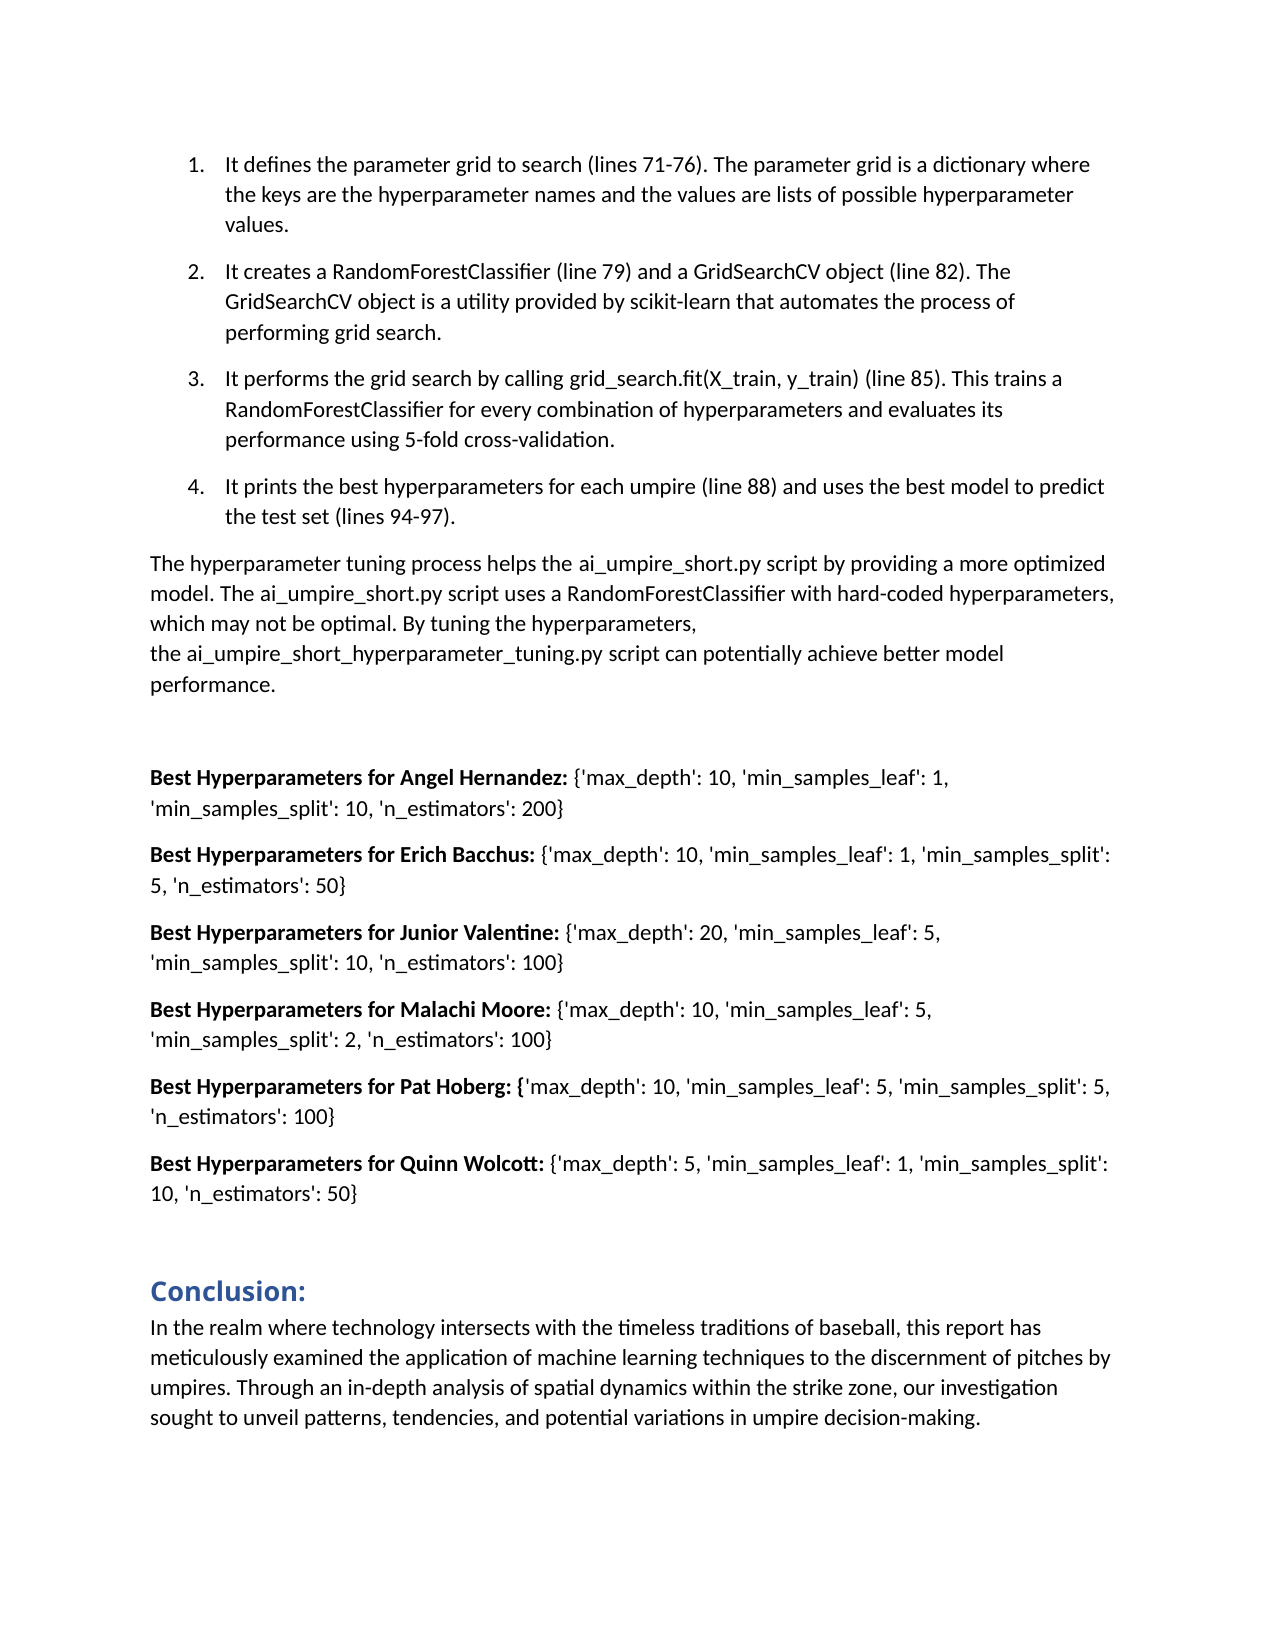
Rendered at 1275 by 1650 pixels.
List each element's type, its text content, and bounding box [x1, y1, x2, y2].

list It creates a RandomForestClassifier (line 79) and a GridSearchCV object (line 82). The GridSearchCV object is a utility provided by scikit-learn that automates the process of performing grid search. [187, 257, 1125, 346]
text Best Hyperparameters for Malachi Moore: {'max_depth': 10, 'min_samples_leaf': 5, 'min_samples_split': 2, 'n_estimators': 100} [150, 995, 1125, 1053]
text Best Hyperparameters for Erich Bacchus: {'max_depth': 10, 'min_samples_leaf': 1, 'min_samples_split': 5, 'n_estimators': 50} [150, 841, 1125, 899]
text Best Hyperparameters for Pat Hoberg: {'max_depth': 10, 'min_samples_leaf': 5, 'min_samples_split': 5, 'n_estimators': 100} [150, 1072, 1125, 1130]
text Best Hyperparameters for Angel Hernandez: {'max_depth': 10, 'min_samples_leaf': 1, 'min_samples_split': 10, 'n_estimators': 200} [150, 763, 1125, 822]
text The hyperparameter tuning process helps the ai_umpire_short.py script by providing a more optimized model. The ai_umpire_short.py script uses a RandomForestClassifier with hard-coded hyperparameters, which may not be optimal. By tuning the hyperparameters, the ai_umpire_short_hyperparameter_tuning.py script can potentially achieve better model performance. [150, 549, 1125, 698]
list It defines the parameter grid to search (lines 71-76). The parameter grid is a dictionary where the keys are the hyperparameter names and the values are lists of possible hyperparameter values. [187, 150, 1125, 238]
list It performs the grid search by calling grid_search.fit(X_train, y_train) (line 85). This trains a RandomForestClassifier for every combination of hyperparameters and evaluates its performance using 5-fold cross-validation. [187, 364, 1125, 453]
subtitle Conclusion: [150, 1273, 1125, 1310]
list It prints the best hyperparameters for each umpire (line 88) and uses the best model to predict the test set (lines 94-97). [187, 472, 1125, 530]
text Best Hyperparameters for Quinn Wolcott: {'max_depth': 5, 'min_samples_leaf': 1, 'min_samples_split': 10, 'n_estimators': 50} [150, 1149, 1125, 1207]
text Best Hyperparameters for Junior Valentine: {'max_depth': 20, 'min_samples_leaf': 5, 'min_samples_split': 10, 'n_estimators': 100} [150, 918, 1125, 976]
text In the realm where technology intersects with the timeless traditions of baseball, this report has meticulously examined the application of machine learning techniques to the discernment of pitches by umpires. Through an in-depth analysis of spatial dynamics within the strike zone, our investigation sought to unveil patterns, tendencies, and potential variations in umpire decision-making. [150, 1313, 1125, 1431]
